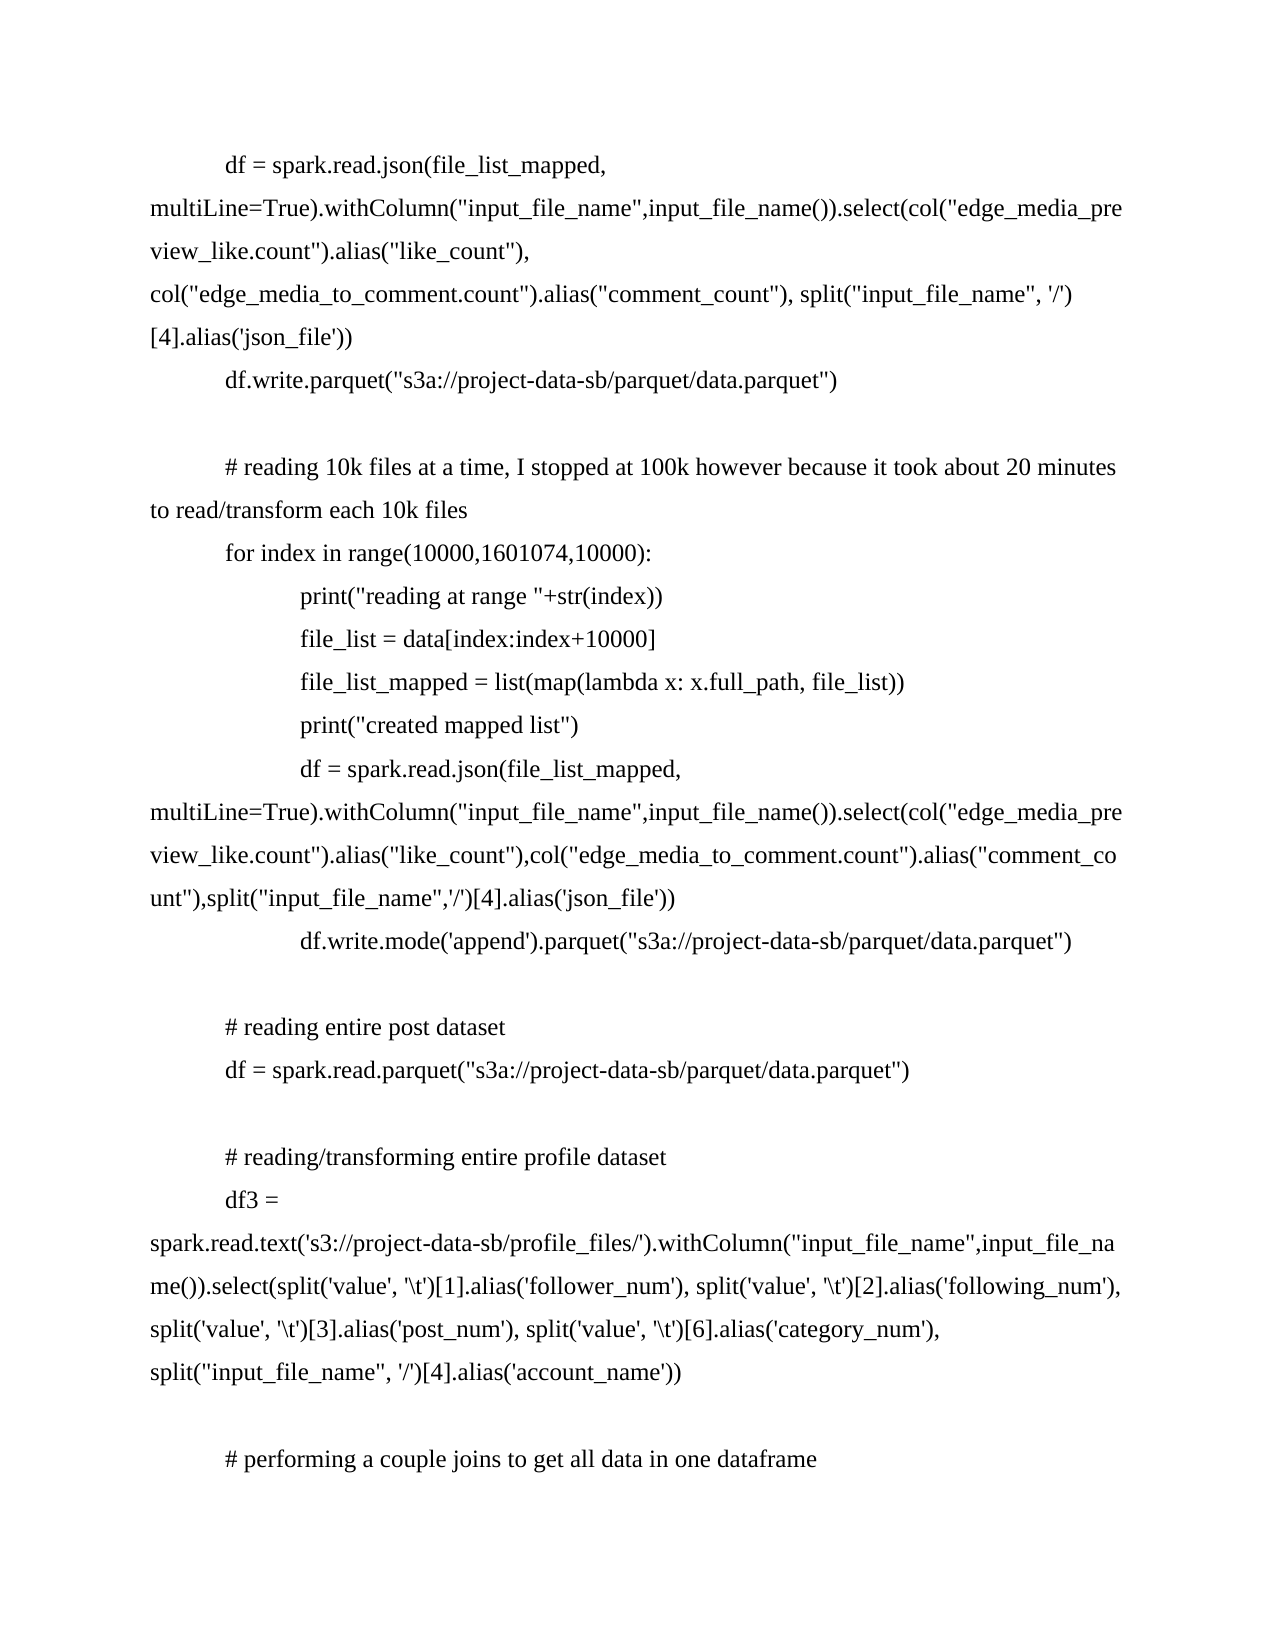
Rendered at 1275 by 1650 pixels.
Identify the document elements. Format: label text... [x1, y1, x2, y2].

text df3 = spark.read.text('s3://project-data-sb/profile_files/').withColumn("input_file_name",input_file_name()).select(split('value', '\t')[1].alias('follower_num'), split('value', '\t')[2].alias('following_num'), split('value', '\t')[3].alias('post_num'), split('value', '\t')[6].alias('category_num'), split("input_file_name", '/')[4].alias('account_name')) [150, 1185, 1125, 1386]
text # performing a couple joins to get all data in one dataframe [150, 1444, 1125, 1472]
text df.write.mode('append').parquet("s3a://project-data-sb/parquet/data.parquet") [150, 926, 1125, 955]
text # reading 10k files at a time, I stopped at 100k however because it took about 20 minutes to read/transform each 10k files [150, 452, 1125, 524]
text file_list = data[index:index+10000] [150, 624, 1125, 653]
text print("created mapped list") [150, 711, 1125, 739]
text df = spark.read.json(file_list_mapped, multiLine=True).withColumn("input_file_name",input_file_name()).select(col("edge_media_preview_like.count").alias("like_count"),col("edge_media_to_comment.count").alias("comment_count"),split("input_file_name",'/')[4].alias('json_file')) [150, 754, 1125, 912]
text file_list_mapped = list(map(lambda x: x.full_path, file_list)) [150, 667, 1125, 696]
text print("reading at range "+str(index)) [150, 581, 1125, 610]
text for index in range(10000,1601074,10000): [150, 538, 1125, 567]
text df = spark.read.parquet("s3a://project-data-sb/parquet/data.parquet") [150, 1056, 1125, 1084]
text df.write.parquet("s3a://project-data-sb/parquet/data.parquet") [150, 366, 1125, 394]
text df = spark.read.json(file_list_mapped, multiLine=True).withColumn("input_file_name",input_file_name()).select(col("edge_media_preview_like.count").alias("like_count"), col("edge_media_to_comment.count").alias("comment_count"), split("input_file_name", '/')[4].alias('json_file')) [150, 150, 1125, 351]
text # reading/transforming entire profile dataset [150, 1142, 1125, 1171]
text # reading entire post dataset [150, 1012, 1125, 1041]
